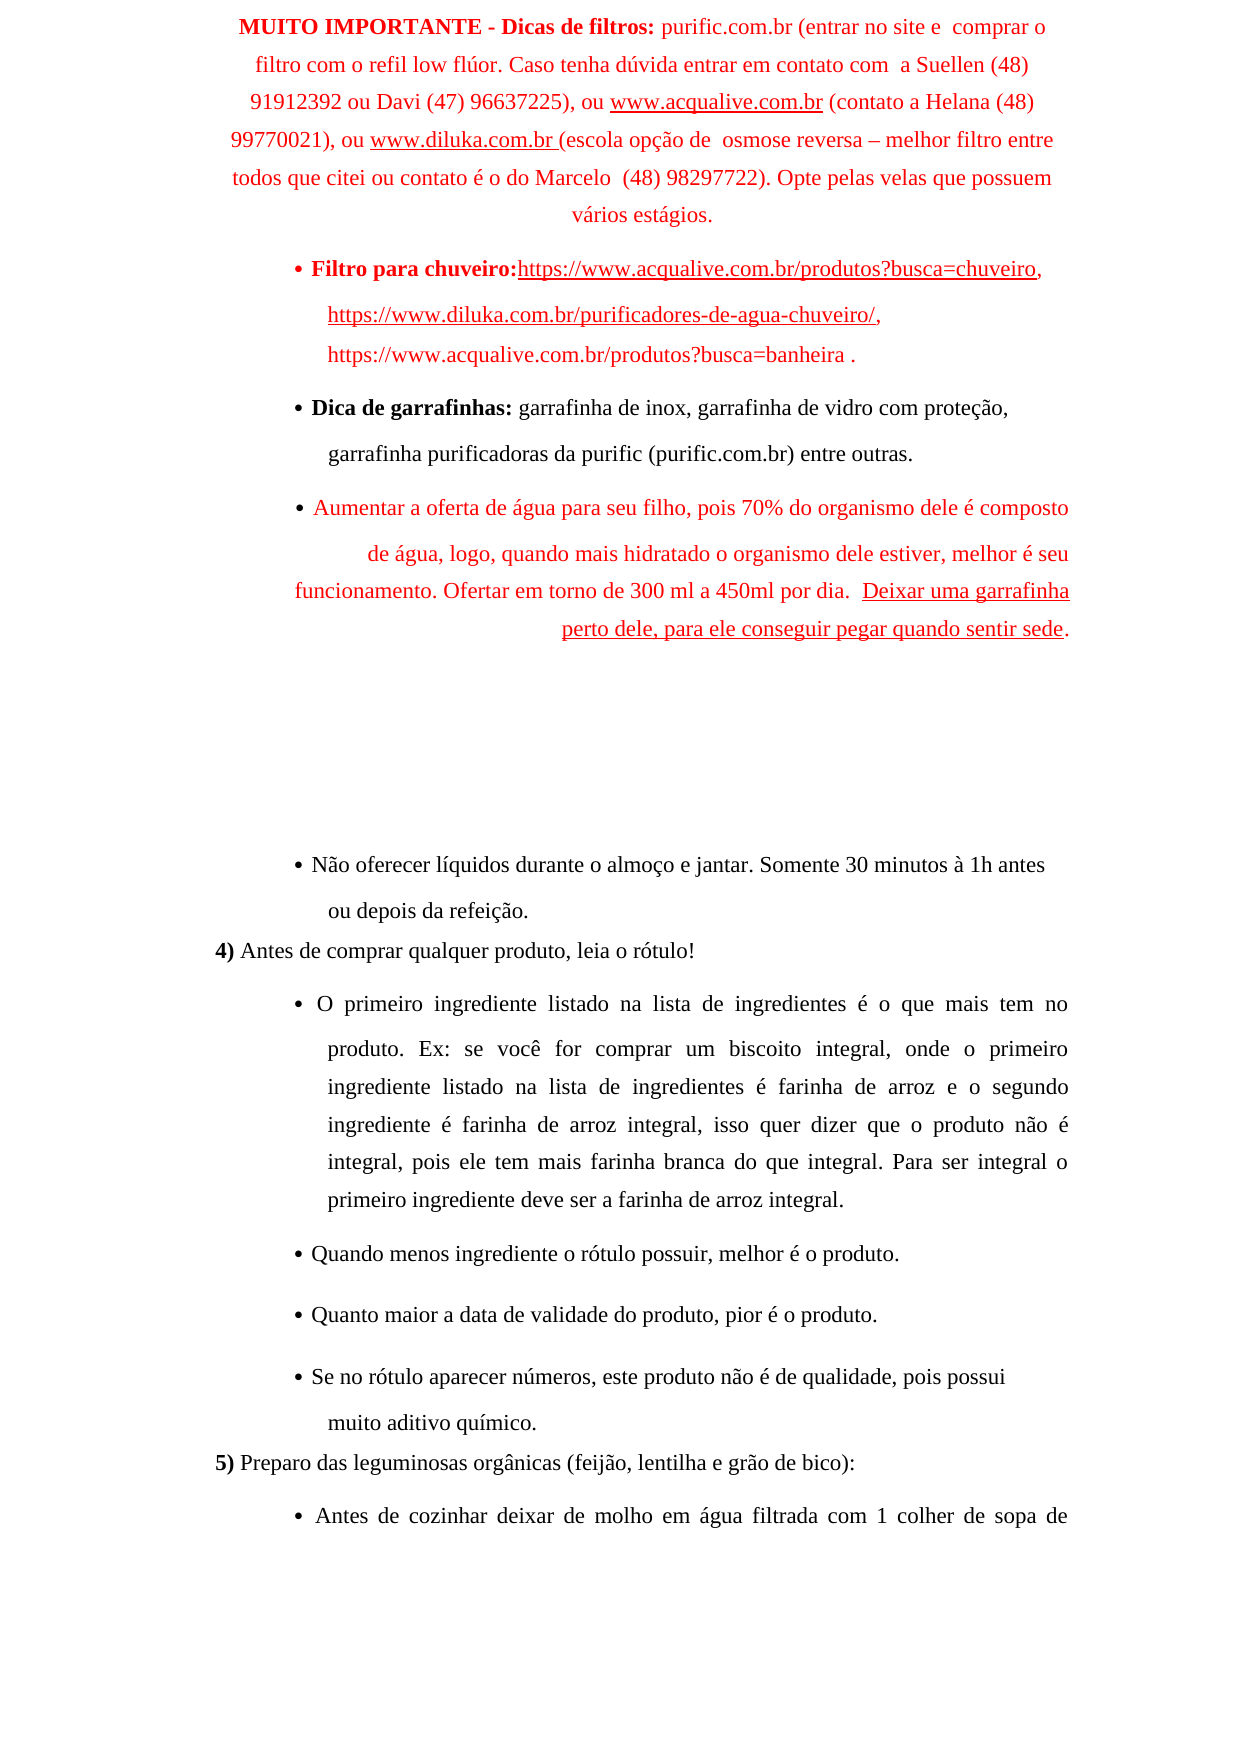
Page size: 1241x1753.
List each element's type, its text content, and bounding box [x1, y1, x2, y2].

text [215, 13, 1069, 228]
text ∙ Quanto maior a data de validade do produto, pior é o produto. [291, 1289, 1069, 1336]
text ∙ O primeiro ingrediente listado na lista de ingredientes é o que mais tem no produto. Ex: se você for comprar um biscoito integral, onde o primeiro ingrediente listado na lista de ingredientes é farinha de arroz e o segundo ingrediente é farinha de arroz integral, isso quer dizer que o produto não é integral, pois ele tem mais farinha branca do que integral. Para ser integral o primeiro ingrediente deve ser a farinha de arroz integral. [291, 977, 1069, 1212]
text 5) Preparo das leguminosas orgânicas (feijão, lentilha e grão de bico): [215, 1449, 1069, 1475]
text https://www.acqualive.com.br/produtos?busca=banheira . [327, 341, 1069, 368]
text ∙ Não oferecer líquidos durante o almoço e jantar. Somente 30 minutos à 1h antes ou depois da refeição. [291, 838, 1069, 923]
text ∙ Dica de garrafinhas: garrafinha de inox, garrafinha de vidro com proteção, garrafinha purificadoras da purific (purific.com.br) entre outras. [291, 382, 1069, 466]
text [291, 1489, 1069, 1536]
text 4) Antes de comprar qualquer produto, leia o rótulo! [215, 937, 1069, 963]
text ∙ Aumentar a oferta de água para seu filho, pois 70% do organismo dele é composto de água, logo, quando mais hidratado o organismo dele estiver, melhor é seu funcionamento. Ofertar em torno de 300 ml a 450ml por dia. Deixar uma garrafinha perto dele, para ele conseguir pegar quando sentir sede. [291, 481, 1069, 641]
text ∙ Se no rótulo aparecer números, este produto não é de qualidade, pois possui muito aditivo químico. [291, 1350, 1069, 1435]
text ∙ Filtro para chuveiro:https://www.acqualive.com.br/produtos?busca=chuveiro, https://www.diluka.com.br/purificadores-de-agua-chuveiro/, [291, 243, 1065, 327]
text ∙ Quando menos ingrediente o rótulo possuir, melhor é o produto. [291, 1228, 1069, 1275]
